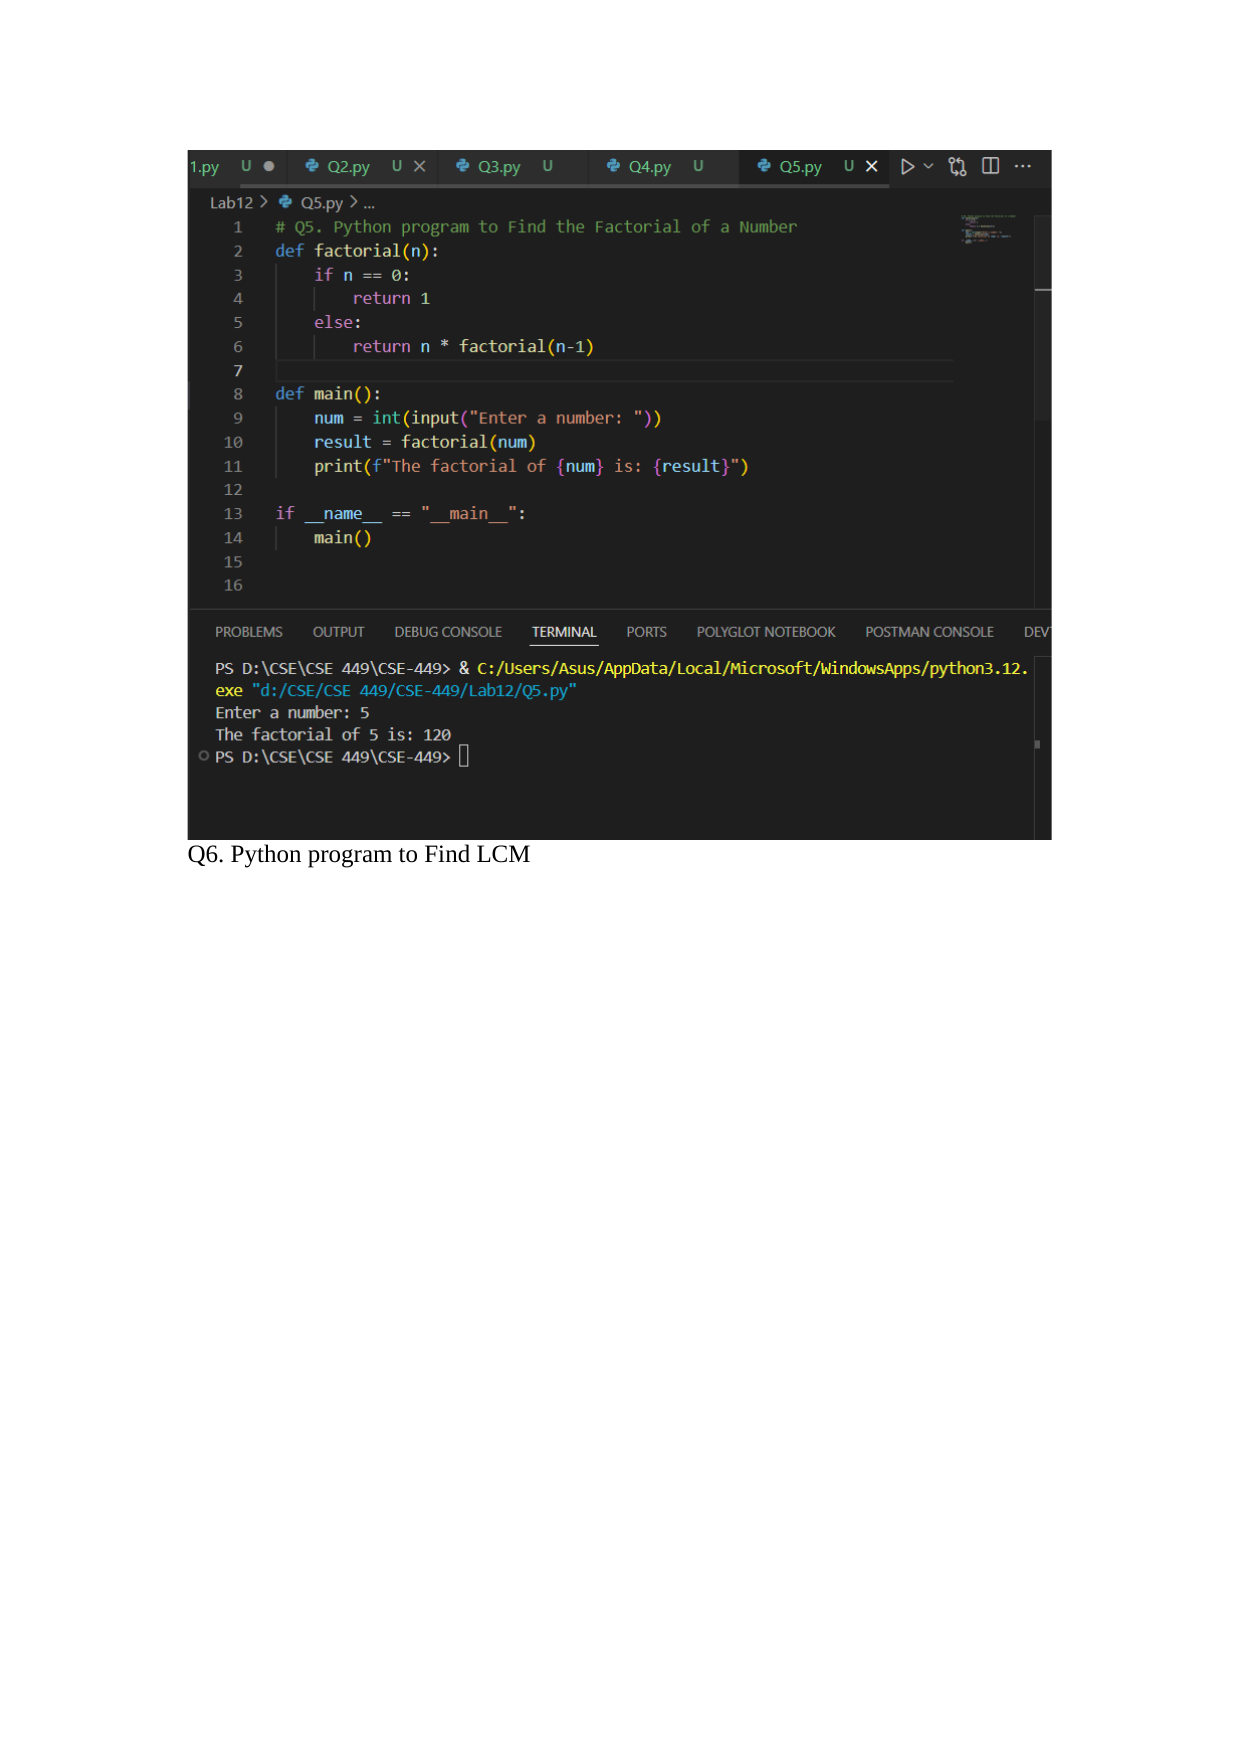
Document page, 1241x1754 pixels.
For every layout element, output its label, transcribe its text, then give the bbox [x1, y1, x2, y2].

picture [187, 150, 1052, 840]
text Q6. Python program to Find LCM [187, 839, 1053, 868]
